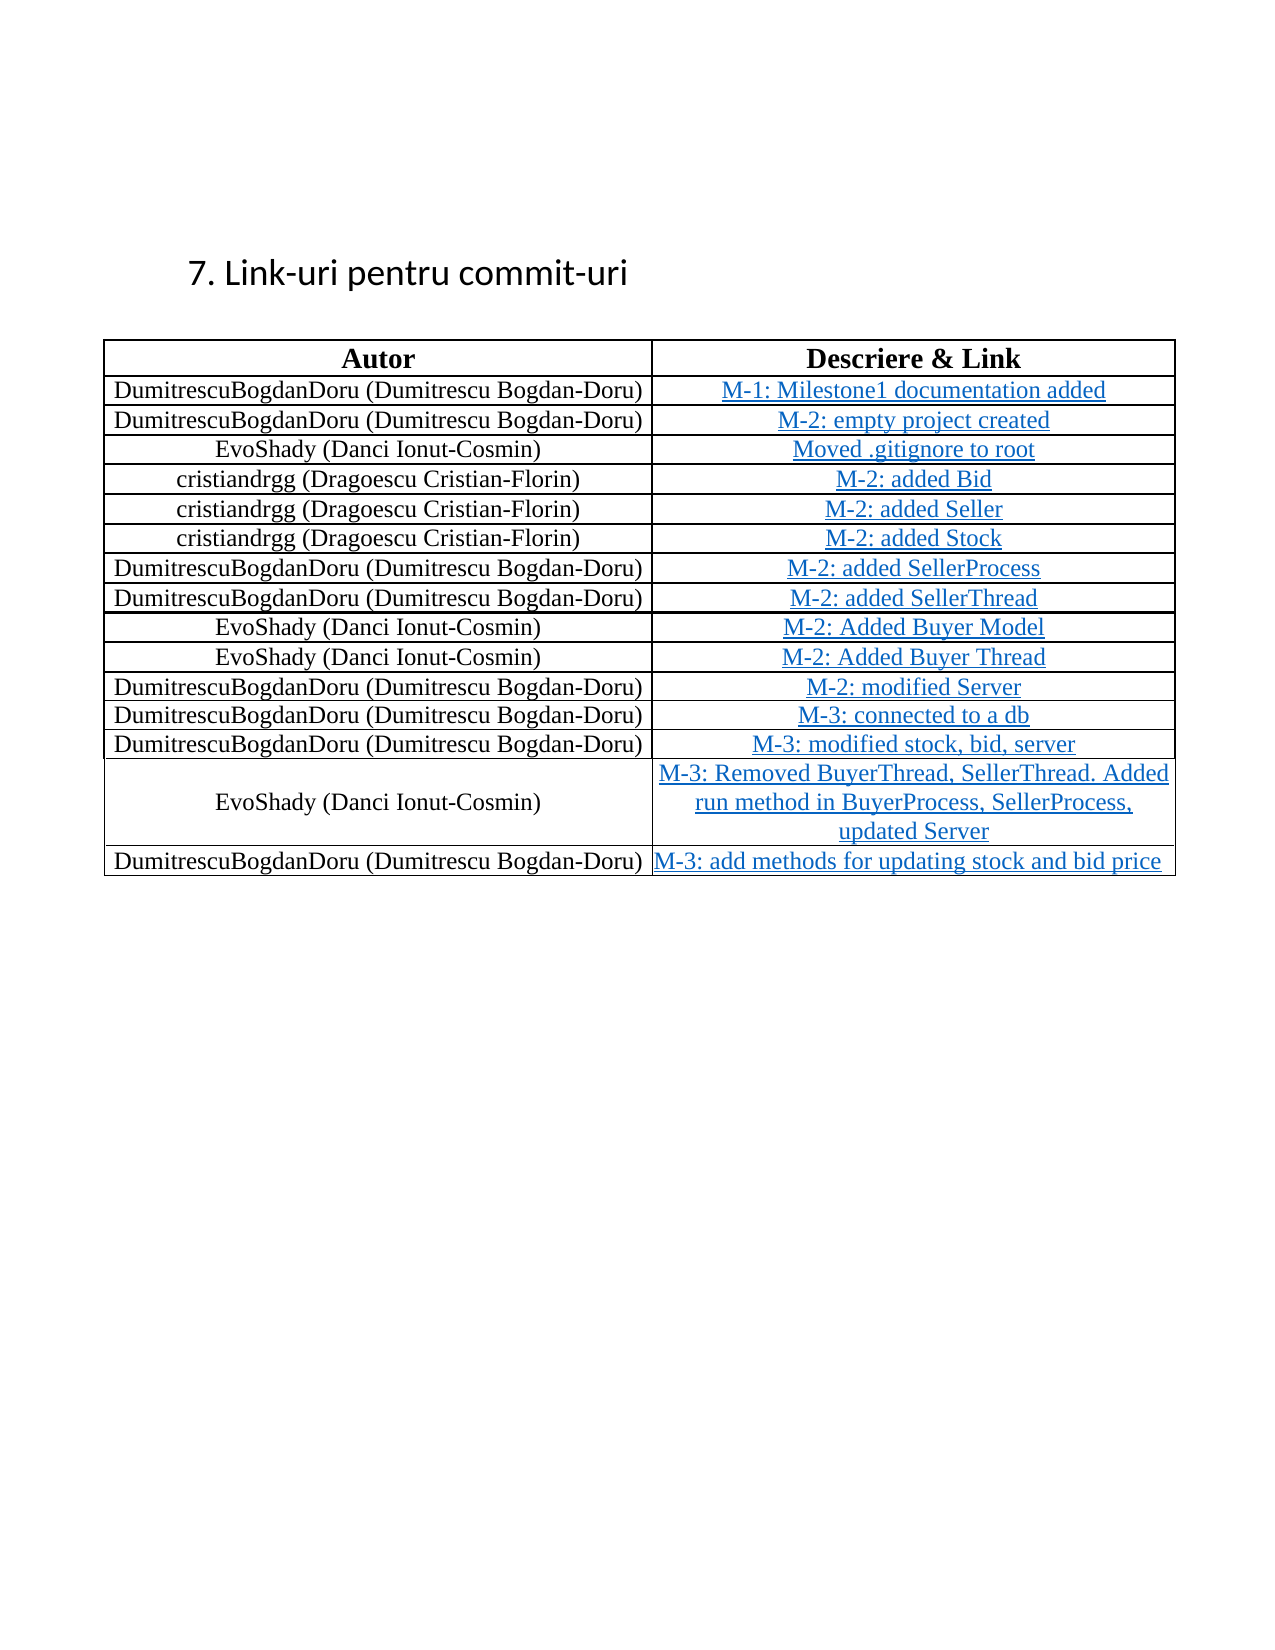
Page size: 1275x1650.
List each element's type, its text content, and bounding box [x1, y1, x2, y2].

table_cell DumitrescuBogdanDoru (Dumitrescu Bogdan-Doru) [105, 554, 651, 582]
table_cell EvoShady (Danci Ionut-Cosmin) [105, 614, 651, 641]
table_cell M-2: added Stock [653, 525, 1174, 552]
table_cell M-2: Added Buyer Thread [653, 643, 1174, 671]
text 7. Link-uri pentru commit-uri [187, 248, 1173, 294]
table_cell M-2: added Seller [653, 495, 1174, 523]
table_cell cristiandrgg (Dragoescu Cristian-Florin) [105, 465, 651, 493]
table_cell M-1: Milestone1 documentation added [653, 377, 1174, 404]
table_cell DumitrescuBogdanDoru (Dumitrescu Bogdan-Doru) [105, 584, 651, 611]
table_cell M-3: connected to a db [653, 701, 1174, 729]
table_header Autor [105, 341, 651, 374]
table_cell M-2: empty project created [653, 406, 1174, 434]
table_cell DumitrescuBogdanDoru (Dumitrescu Bogdan-Doru) [105, 406, 651, 434]
table_cell M-2: added Bid [653, 465, 1174, 493]
table_cell M-2: added SellerThread [653, 584, 1174, 611]
table_cell M-2: modified Server [653, 673, 1174, 700]
table_cell cristiandrgg (Dragoescu Cristian-Florin) [105, 525, 651, 552]
table_cell M-2: Added Buyer Model [653, 614, 1174, 641]
table_cell M-3: add methods for updating stock and bid price [653, 845, 1175, 874]
table_cell DumitrescuBogdanDoru (Dumitrescu Bogdan-Doru) [105, 673, 651, 700]
table_cell EvoShady (Danci Ionut-Cosmin) [105, 643, 651, 671]
table_cell M-3: Removed BuyerThread, SellerThread. Added run method in BuyerProcess, SellerProcess, updated Server [653, 759, 1175, 845]
table_cell DumitrescuBogdanDoru (Dumitrescu Bogdan-Doru) [105, 377, 651, 404]
table_cell EvoShady (Danci Ionut-Cosmin) [105, 759, 652, 845]
table_cell Moved .gitignore to root [653, 436, 1174, 463]
table_cell EvoShady (Danci Ionut-Cosmin) [105, 436, 651, 463]
table_cell M-3: modified stock, bid, server [653, 730, 1174, 757]
table_cell DumitrescuBogdanDoru (Dumitrescu Bogdan-Doru) [105, 730, 651, 757]
table_cell cristiandrgg (Dragoescu Cristian-Florin) [105, 495, 651, 523]
table_cell M-2: added SellerProcess [653, 554, 1174, 582]
table_cell DumitrescuBogdanDoru (Dumitrescu Bogdan-Doru) [105, 846, 652, 874]
table_header Descriere & Link [653, 341, 1174, 374]
table_cell DumitrescuBogdanDoru (Dumitrescu Bogdan-Doru) [105, 701, 651, 729]
